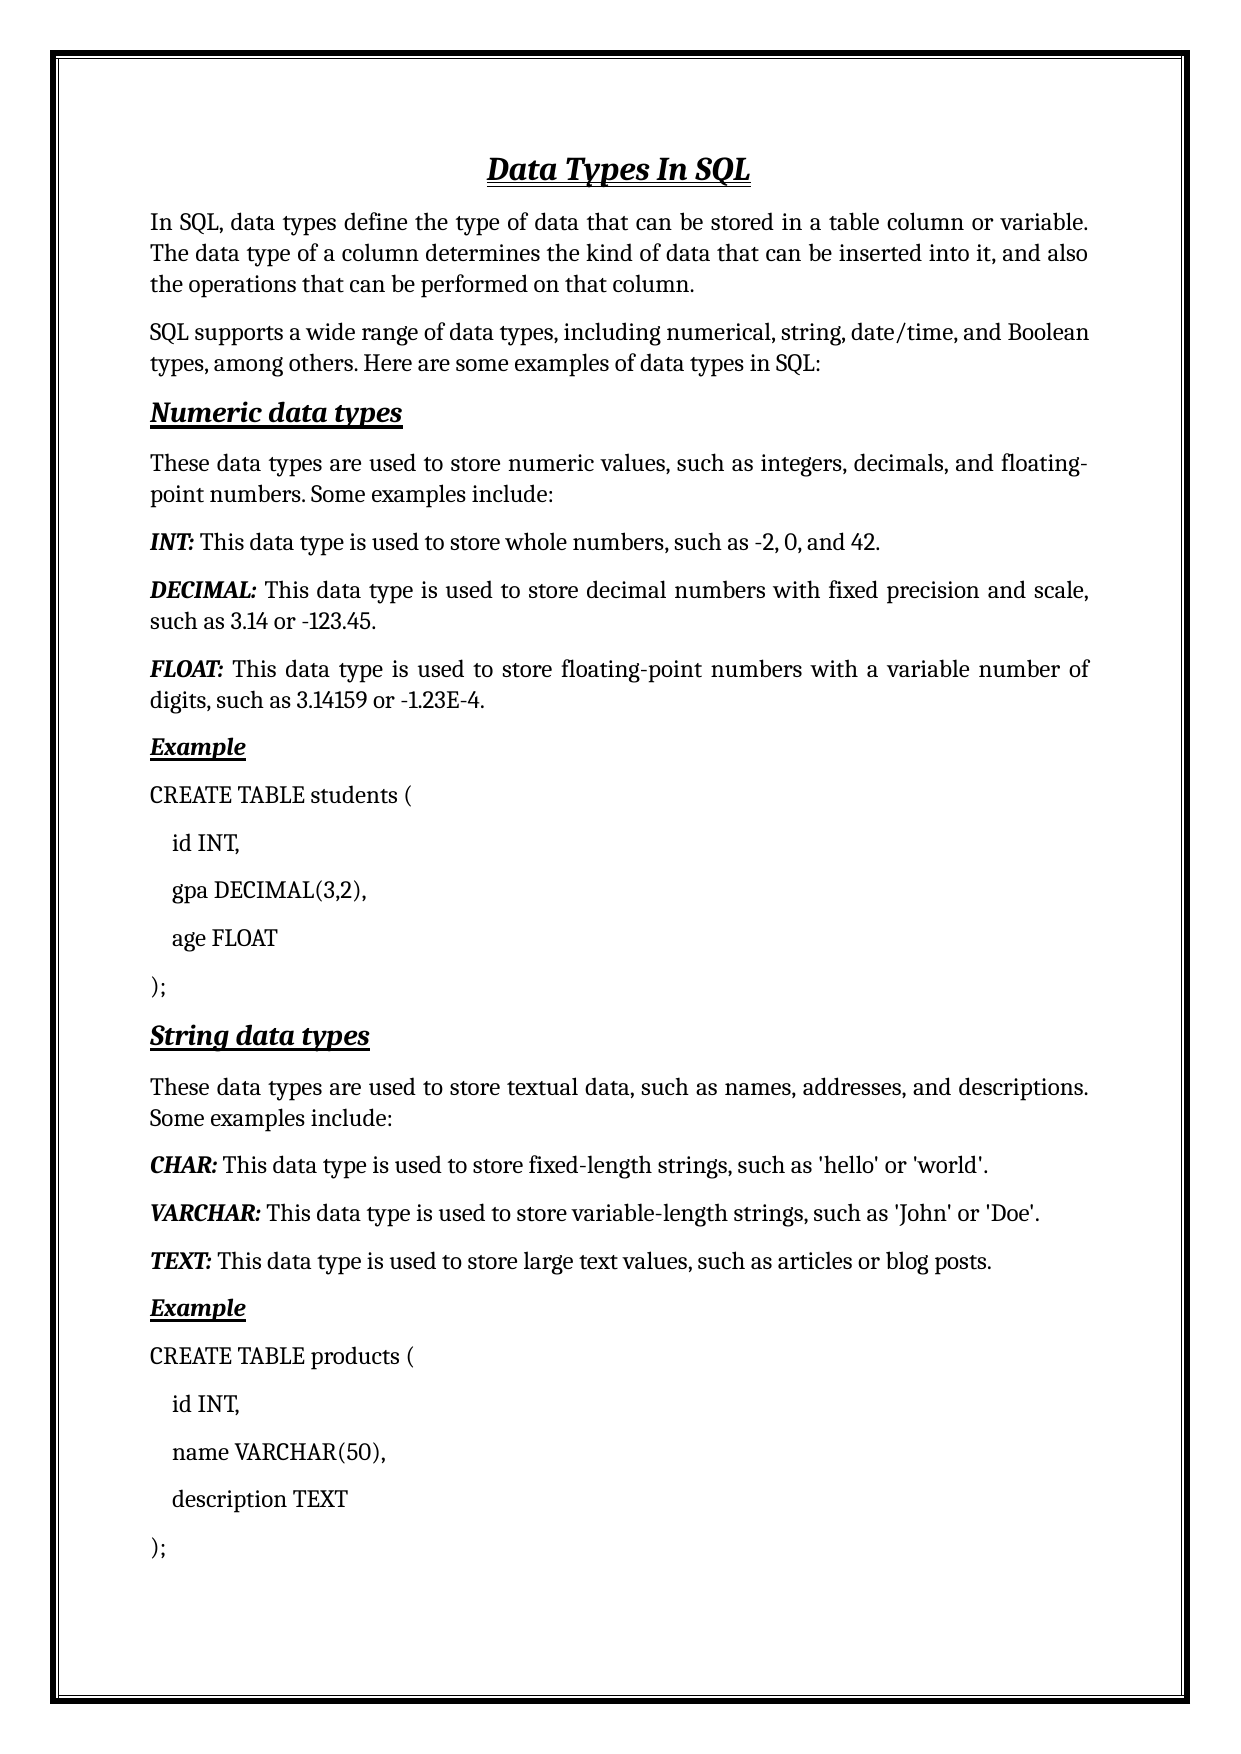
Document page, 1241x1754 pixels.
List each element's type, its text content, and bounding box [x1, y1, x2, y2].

text Example [150, 733, 1090, 762]
text INT: This data type is used to store whole numbers, such as -2, 0, and 42. [150, 528, 1090, 557]
text description TEXT [150, 1485, 1090, 1514]
text gpa DECIMAL(3,2), [150, 876, 1090, 905]
text Example [150, 1294, 1090, 1323]
text CREATE TABLE products ( [150, 1342, 1090, 1371]
text In SQL, data types define the type of data that can be stored in a table column or variable. The data type of a column determines the kind of data that can be inserted into it, and also the operations that can be performed on that column. [150, 208, 1090, 299]
text id INT, [150, 1390, 1090, 1418]
text FLOAT: This data type is used to store floating-point numbers with a variable number of digits, such as 3.14159 or -1.23E-4. [150, 654, 1090, 714]
text Data Types In SQL [150, 150, 1090, 188]
text age FLOAT [150, 924, 1090, 953]
text These data types are used to store numeric values, such as integers, decimals, and floating-point numbers. Some examples include: [150, 449, 1090, 509]
text CHAR: This data type is used to store fixed-length strings, such as 'hello' or 'world'. [150, 1151, 1090, 1180]
text String data types [150, 1019, 1090, 1053]
text id INT, [150, 829, 1090, 857]
text ); [150, 1533, 1090, 1562]
text Numeric data types [150, 397, 1090, 430]
text VARCHAR: This data type is used to store variable-length strings, such as 'John' or 'Doe'. [150, 1199, 1090, 1228]
text TEXT: This data type is used to store large text values, such as articles or blog posts. [150, 1247, 1090, 1275]
text These data types are used to store textual data, such as names, addresses, and descriptions. Some examples include: [150, 1072, 1090, 1132]
text name VARCHAR(50), [150, 1437, 1090, 1466]
text DECIMAL: This data type is used to store decimal numbers with fixed precision and scale, such as 3.14 or -123.45. [150, 576, 1090, 636]
text CREATE TABLE students ( [150, 781, 1090, 810]
text SQL supports a wide range of data types, including numerical, string, date/time, and Boolean types, among others. Here are some examples of data types in SQL: [150, 318, 1090, 378]
text ); [150, 972, 1090, 1001]
